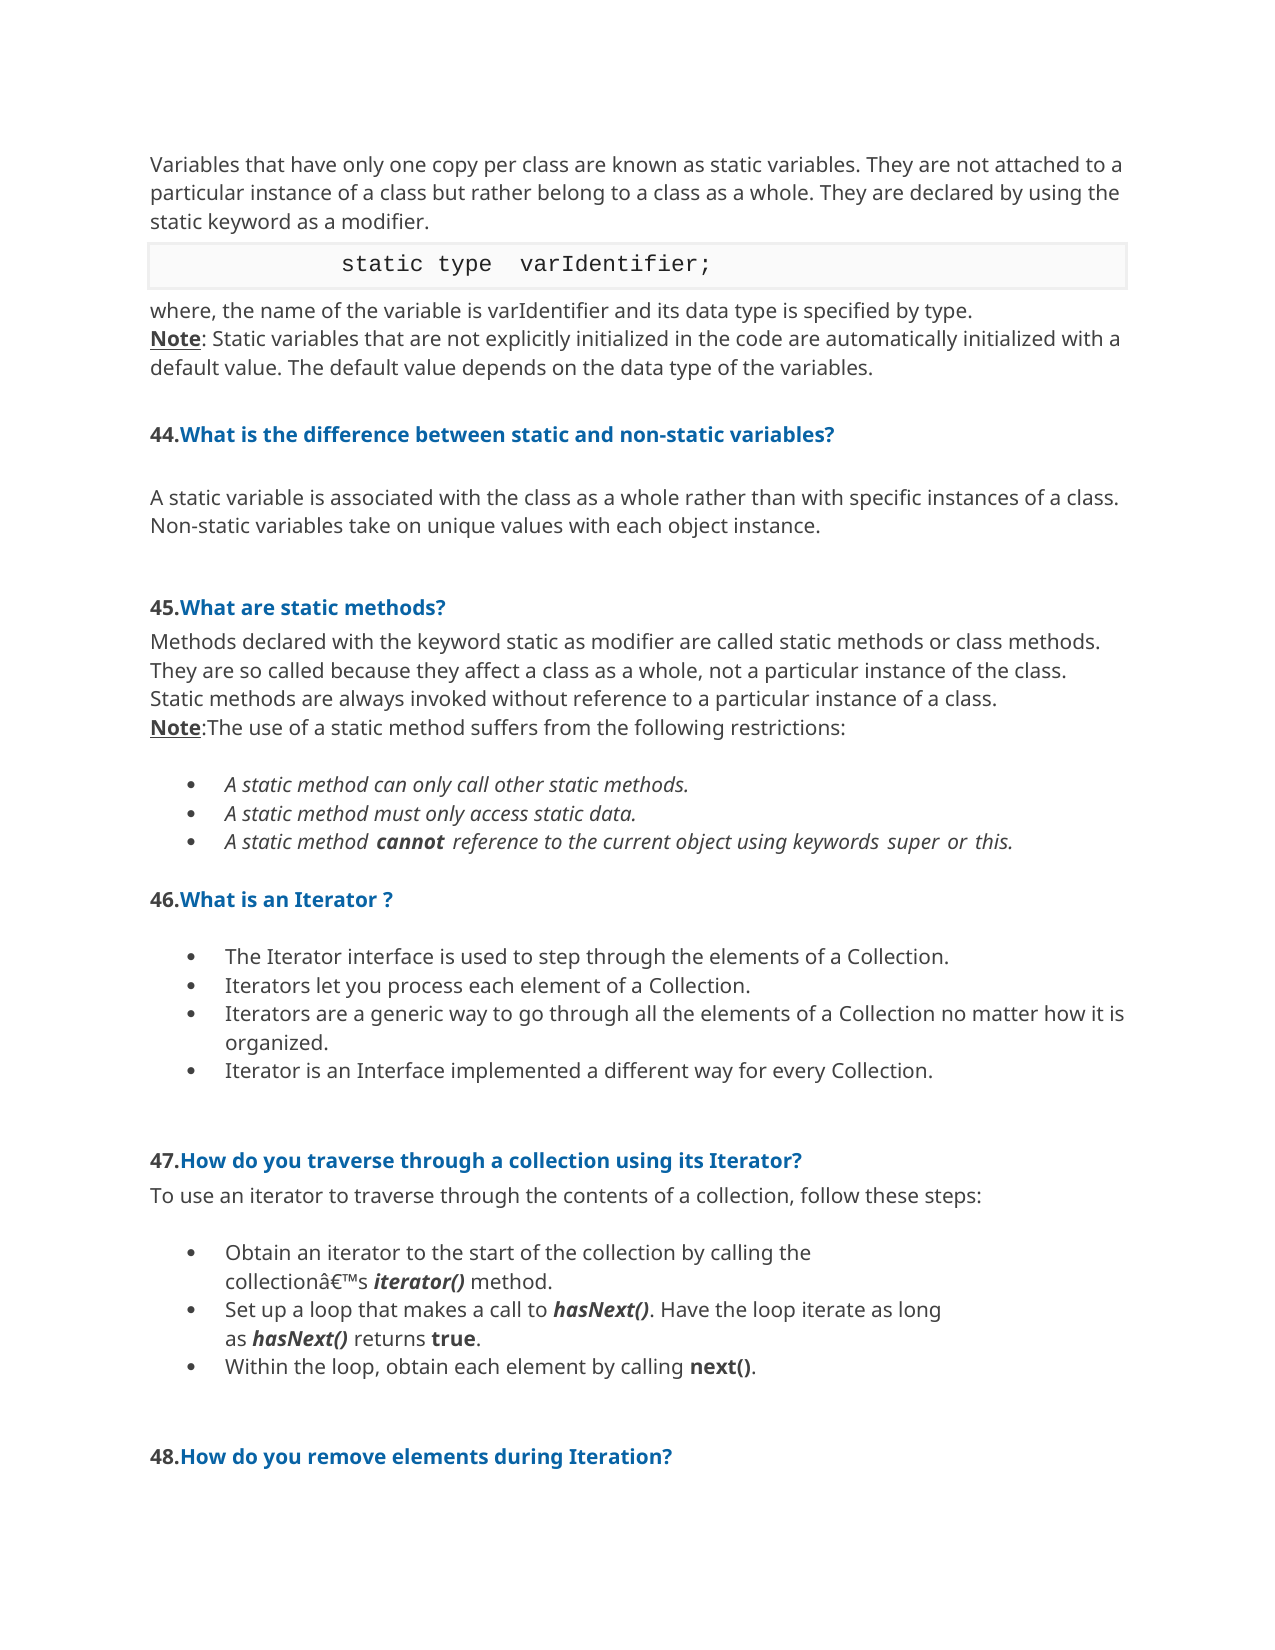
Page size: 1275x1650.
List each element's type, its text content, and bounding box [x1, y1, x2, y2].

text static type varIdentifier; [150, 245, 1125, 287]
list A static method must only access static data. [187, 799, 1125, 827]
text To use an iterator to traverse through the contents of a collection, follow these steps: [150, 1181, 1125, 1209]
text A static variable is associated with the class as a whole rather than with specific instances of a class. Non-static variables take on unique values with each object instance. [150, 483, 1125, 540]
text 46.What is an Iterator ? [150, 885, 1125, 913]
list Iterators are a generic way to go through all the elements of a Collection no matter how it is organized. [187, 999, 1125, 1056]
text 44.What is the difference between static and non-static variables? [150, 388, 1125, 477]
text Variables that have only one copy per class are known as static variables. They are not attached to a particular instance of a class but rather belong to a class as a whole. They are declared by using the static keyword as a modifier. [150, 150, 1125, 235]
text 45.What are static methods? [150, 593, 1125, 621]
list Iterators let you process each element of a Collection. [187, 971, 1125, 999]
list A static method cannot reference to the current object using keywords super or this. [187, 827, 1125, 856]
list Within the loop, obtain each element by calling next(). [187, 1352, 1125, 1381]
list Iterator is an Interface implemented a different way for every Collection. [187, 1056, 1125, 1085]
list Obtain an iterator to the start of the collection by calling the collectionâ€™s iterator() method. [187, 1238, 1125, 1295]
text 48.How do you remove elements during Iteration? [150, 1410, 1125, 1471]
list A static method can only call other static methods. [187, 770, 1125, 799]
list Set up a loop that makes a call to hasNext(). Have the loop iterate as long as hasNext() returns true. [187, 1295, 1125, 1352]
text where, the name of the variable is varIdentifier and its data type is specified by type. Note: Static variables that are not explicitly initialized in the code are automatically initialized with a default value. The default value depends on the data type of the variables. [150, 296, 1125, 381]
text Methods declared with the keyword static as modifier are called static methods or class methods. They are so called because they affect a class as a whole, not a particular instance of the class. Static methods are always invoked without reference to a particular instance of a class. Note:The use of a static method suffers from the following restrictions: [150, 627, 1125, 741]
text 47.How do you traverse through a collection using its Iterator? [150, 1114, 1125, 1175]
list The Iterator interface is used to step through the elements of a Collection. [187, 942, 1125, 971]
